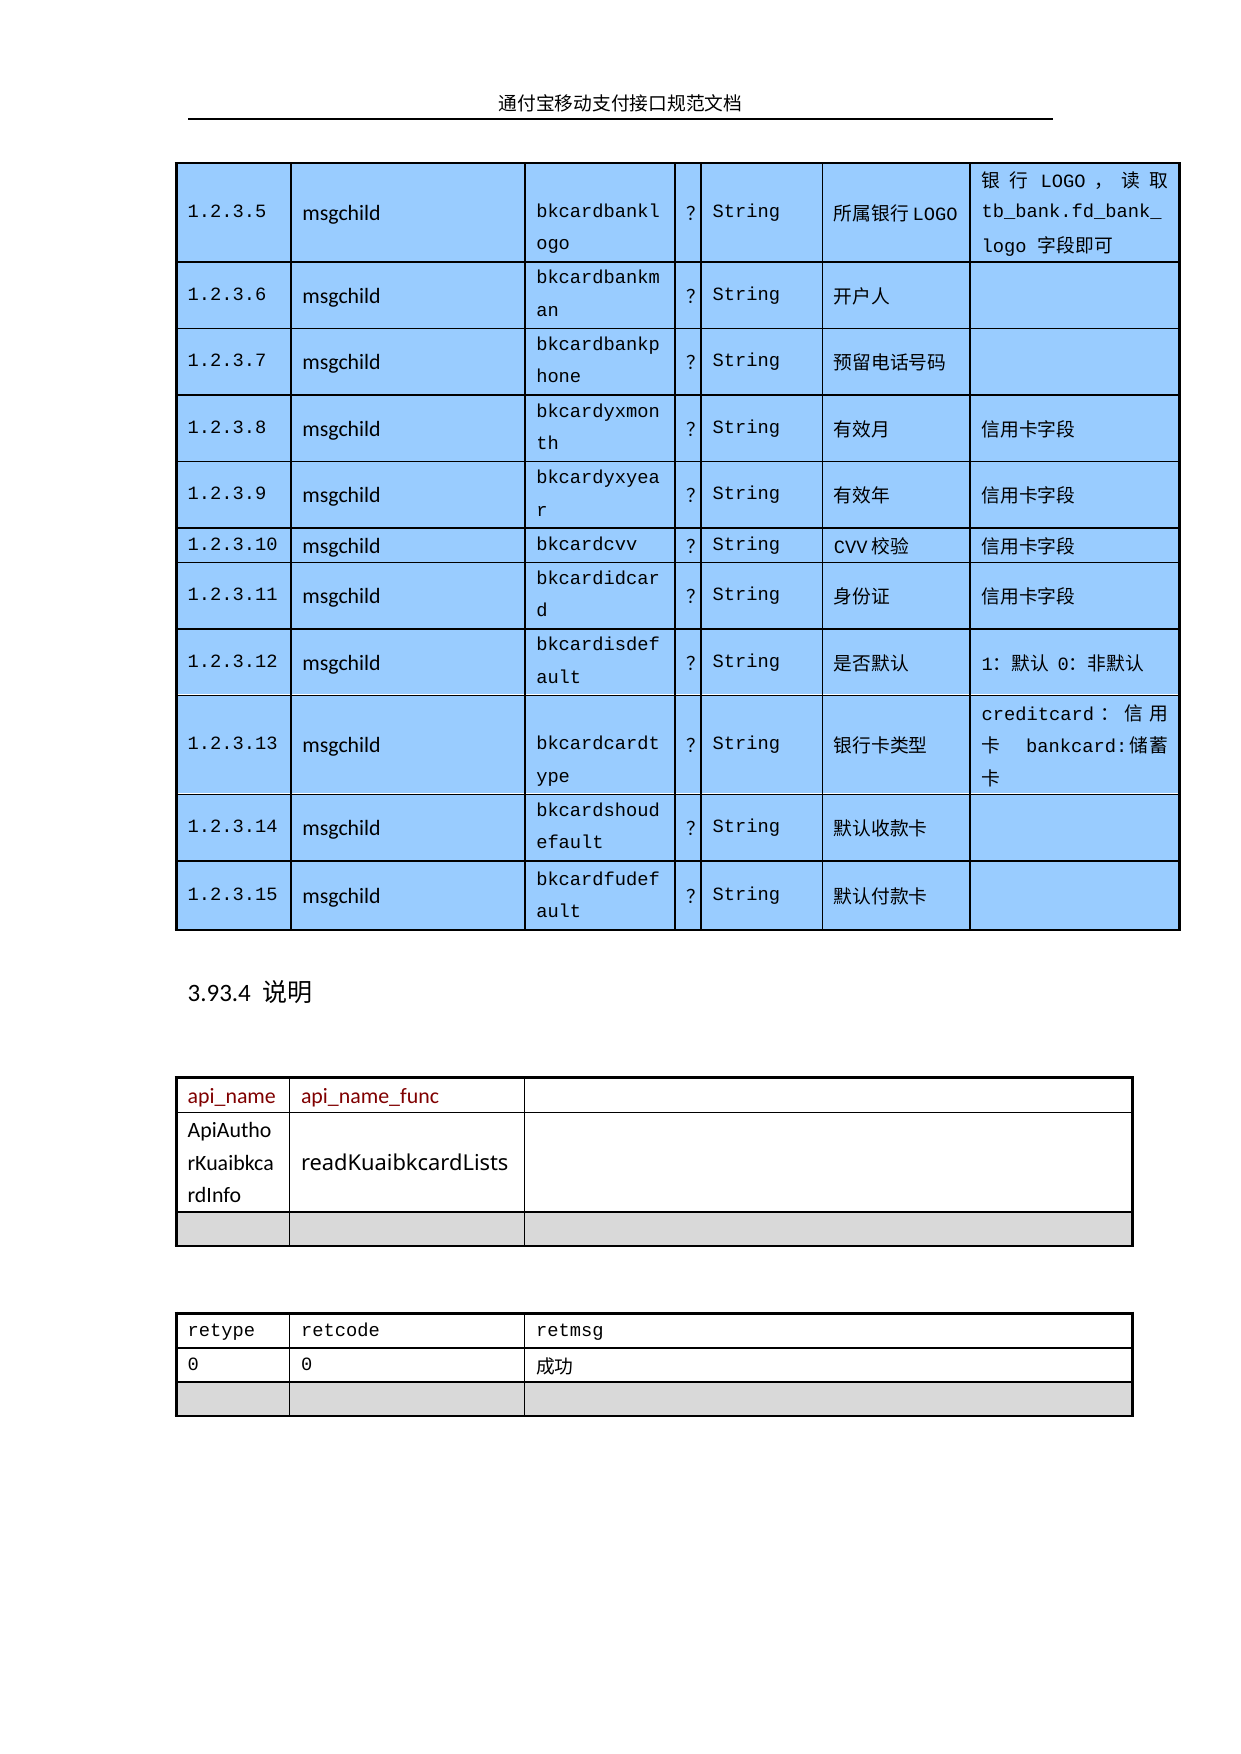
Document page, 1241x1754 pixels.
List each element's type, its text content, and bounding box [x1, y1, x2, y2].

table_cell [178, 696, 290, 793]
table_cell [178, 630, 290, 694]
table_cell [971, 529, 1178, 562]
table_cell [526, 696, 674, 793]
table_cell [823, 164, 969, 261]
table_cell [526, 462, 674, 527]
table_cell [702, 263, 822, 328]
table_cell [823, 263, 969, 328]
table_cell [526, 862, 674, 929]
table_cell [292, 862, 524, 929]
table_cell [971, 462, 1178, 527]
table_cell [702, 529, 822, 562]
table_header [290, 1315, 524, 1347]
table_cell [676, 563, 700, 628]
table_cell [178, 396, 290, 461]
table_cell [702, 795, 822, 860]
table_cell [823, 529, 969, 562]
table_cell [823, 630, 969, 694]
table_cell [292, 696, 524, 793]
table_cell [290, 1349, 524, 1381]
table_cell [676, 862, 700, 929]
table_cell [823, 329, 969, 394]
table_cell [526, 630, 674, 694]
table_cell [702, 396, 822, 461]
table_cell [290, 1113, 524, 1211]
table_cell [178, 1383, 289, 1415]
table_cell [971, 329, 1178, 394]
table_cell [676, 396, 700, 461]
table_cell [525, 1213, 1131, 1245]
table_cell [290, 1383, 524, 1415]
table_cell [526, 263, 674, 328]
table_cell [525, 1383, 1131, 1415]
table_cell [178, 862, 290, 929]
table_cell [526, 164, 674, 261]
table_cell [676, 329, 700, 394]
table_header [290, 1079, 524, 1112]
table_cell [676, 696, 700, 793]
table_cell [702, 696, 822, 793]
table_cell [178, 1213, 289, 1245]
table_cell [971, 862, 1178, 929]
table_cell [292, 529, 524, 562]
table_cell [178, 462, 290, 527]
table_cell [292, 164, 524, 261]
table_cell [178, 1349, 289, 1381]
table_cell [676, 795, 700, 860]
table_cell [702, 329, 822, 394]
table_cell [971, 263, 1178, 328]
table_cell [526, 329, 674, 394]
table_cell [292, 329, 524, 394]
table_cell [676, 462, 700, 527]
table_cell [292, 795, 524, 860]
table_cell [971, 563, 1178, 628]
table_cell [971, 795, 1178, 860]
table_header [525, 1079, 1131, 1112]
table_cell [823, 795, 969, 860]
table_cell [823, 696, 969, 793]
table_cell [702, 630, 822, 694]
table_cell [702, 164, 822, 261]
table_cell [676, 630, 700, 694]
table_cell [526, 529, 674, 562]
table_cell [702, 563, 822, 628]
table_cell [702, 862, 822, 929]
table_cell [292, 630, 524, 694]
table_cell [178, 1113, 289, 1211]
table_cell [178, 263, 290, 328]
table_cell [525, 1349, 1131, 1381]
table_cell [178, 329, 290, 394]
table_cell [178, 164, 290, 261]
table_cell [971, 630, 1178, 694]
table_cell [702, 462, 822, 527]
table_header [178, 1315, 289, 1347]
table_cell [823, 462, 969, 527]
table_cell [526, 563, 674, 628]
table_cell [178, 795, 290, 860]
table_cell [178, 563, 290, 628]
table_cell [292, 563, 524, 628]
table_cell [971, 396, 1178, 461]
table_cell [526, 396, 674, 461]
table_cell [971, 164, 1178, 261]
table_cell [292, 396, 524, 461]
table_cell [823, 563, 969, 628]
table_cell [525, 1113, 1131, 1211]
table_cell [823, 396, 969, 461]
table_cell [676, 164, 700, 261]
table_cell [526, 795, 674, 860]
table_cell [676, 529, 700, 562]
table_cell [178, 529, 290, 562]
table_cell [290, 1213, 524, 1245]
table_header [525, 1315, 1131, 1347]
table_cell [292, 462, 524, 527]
subtitle 说明 [187, 958, 1053, 1023]
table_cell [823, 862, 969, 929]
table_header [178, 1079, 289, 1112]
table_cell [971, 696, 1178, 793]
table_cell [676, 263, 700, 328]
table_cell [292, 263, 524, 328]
